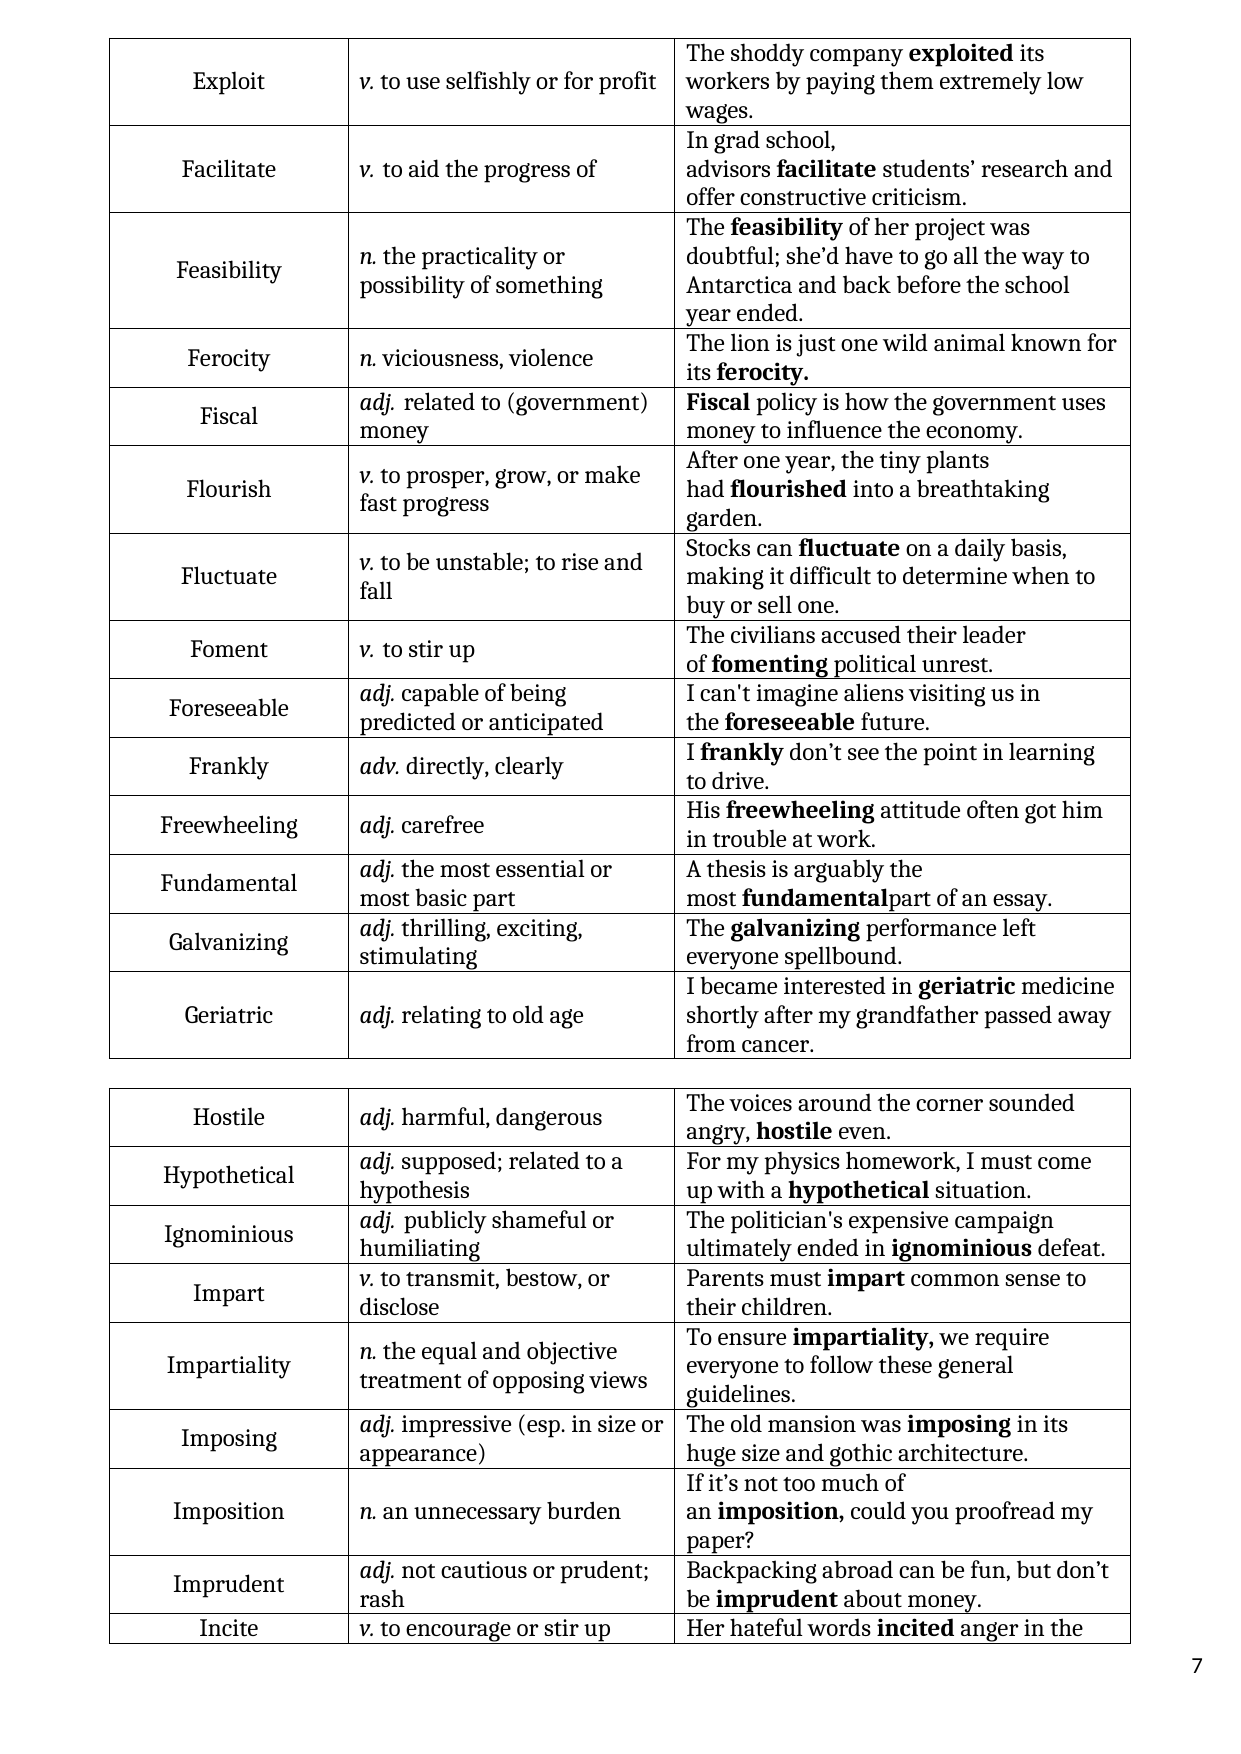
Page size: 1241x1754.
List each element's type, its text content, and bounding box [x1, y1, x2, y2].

table_cell adj. related to (government) money [349, 388, 674, 445]
table_cell v. to stir up [349, 621, 674, 678]
table_cell Fiscal [110, 388, 348, 445]
table_cell Imposition [110, 1469, 348, 1555]
table_cell adj. not cautious or prudent; rash [349, 1556, 674, 1613]
table_cell n. an unnecessary burden [349, 1469, 674, 1555]
table_cell adv. directly, clearly [349, 738, 674, 795]
table_cell Foment [110, 621, 348, 678]
table_cell Freewheeling [110, 796, 348, 854]
table_cell v. to aid the progress of [349, 126, 674, 212]
table_cell v. to be unstable; to rise and fall [349, 534, 674, 620]
table_cell Ignominious [110, 1206, 348, 1263]
table_cell n. viciousness, violence [349, 329, 674, 387]
table_cell I became interested in geriatric medicine shortly after my grandfather passed away from cancer. [675, 972, 1130, 1058]
table_header The voices around the corner sounded angry, hostile even. [675, 1089, 1130, 1146]
table_cell Backpacking abroad can be fun, but don’t be imprudent about money. [675, 1556, 1130, 1613]
table_cell Parents must impart common sense to their children. [675, 1264, 1130, 1322]
table_cell His freewheeling attitude often got him in trouble at work. [675, 796, 1130, 854]
table_cell adj. publicly shameful or humiliating [349, 1206, 674, 1263]
table_cell To ensure impartiality, we require everyone to follow these general guidelines. [675, 1323, 1130, 1409]
table_cell adj. carefree [349, 796, 674, 854]
table_cell Fundamental [110, 855, 348, 912]
table_cell Geriatric [110, 972, 348, 1058]
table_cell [675, 1614, 1130, 1643]
table_header adj. harmful, dangerous [349, 1089, 674, 1146]
table_cell If it’s not too much of an imposition, could you proofread my paper? [675, 1469, 1130, 1555]
table_cell Stocks can fluctuate on a daily basis, making it difficult to determine when to buy or sell one. [675, 534, 1130, 620]
table_cell The civilians accused their leader of fomenting political unrest. [675, 621, 1130, 678]
table_cell The politician's expensive campaign ultimately ended in ignominious defeat. [675, 1206, 1130, 1263]
table_cell Galvanizing [110, 914, 348, 971]
table_cell adj. relating to old age [349, 972, 674, 1058]
table_cell v. to transmit, bestow, or disclose [349, 1264, 674, 1322]
table_cell I can't imagine aliens visiting us in the foreseeable future. [675, 679, 1130, 737]
table_cell Impart [110, 1264, 348, 1322]
table_cell adj. supposed; related to a hypothesis [349, 1147, 674, 1204]
table_cell The feasibility of her project was doubtful; she’d have to go all the way to Antarctica and back before the school year ended. [675, 213, 1130, 328]
table_cell Feasibility [110, 213, 348, 328]
table_cell adj. capable of being predicted or anticipated [349, 679, 674, 737]
table_cell adj. the most essential or most basic part [349, 855, 674, 912]
table_cell Fiscal policy is how the government uses money to influence the economy. [675, 388, 1130, 445]
table_header Hostile [110, 1089, 348, 1146]
table_cell Foreseeable [110, 679, 348, 737]
table_cell Hypothetical [110, 1147, 348, 1204]
table_cell Impartiality [110, 1323, 348, 1409]
table_cell For my physics homework, I must come up with a hypothetical situation. [675, 1147, 1130, 1204]
table_cell Fluctuate [110, 534, 348, 620]
table_cell Ferocity [110, 329, 348, 387]
table_cell n. the equal and objective treatment of opposing views [349, 1323, 674, 1409]
table_cell Flourish [110, 446, 348, 532]
table_cell Incite [110, 1614, 348, 1643]
table_cell The old mansion was imposing in its huge size and gothic architecture. [675, 1410, 1130, 1467]
table_cell Exploit [110, 39, 348, 125]
table_cell The shoddy company exploited its workers by paying them extremely low wages. [675, 39, 1130, 125]
table_cell adj. thrilling, exciting, stimulating [349, 914, 674, 971]
table_cell A thesis is arguably the most fundamentalpart of an essay. [675, 855, 1130, 912]
table_cell The lion is just one wild animal known for its ferocity. [675, 329, 1130, 387]
table_cell n. the practicality or possibility of something [349, 213, 674, 328]
table_cell I frankly don’t see the point in learning to drive. [675, 738, 1130, 795]
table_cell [349, 1614, 674, 1643]
table_cell v. to prosper, grow, or make fast progress [349, 446, 674, 532]
table_cell After one year, the tiny plants had flourished into a breathtaking garden. [675, 446, 1130, 532]
table_cell In grad school, advisors facilitate students’ research and offer constructive criticism. [675, 126, 1130, 212]
table_cell Imprudent [110, 1556, 348, 1613]
table_cell Frankly [110, 738, 348, 795]
table_cell adj. impressive (esp. in size or appearance) [349, 1410, 674, 1467]
table_cell The galvanizing performance left everyone spellbound. [675, 914, 1130, 971]
table_cell Facilitate [110, 126, 348, 212]
table_cell v. to use selfishly or for profit [349, 39, 674, 125]
table_cell Imposing [110, 1410, 348, 1467]
